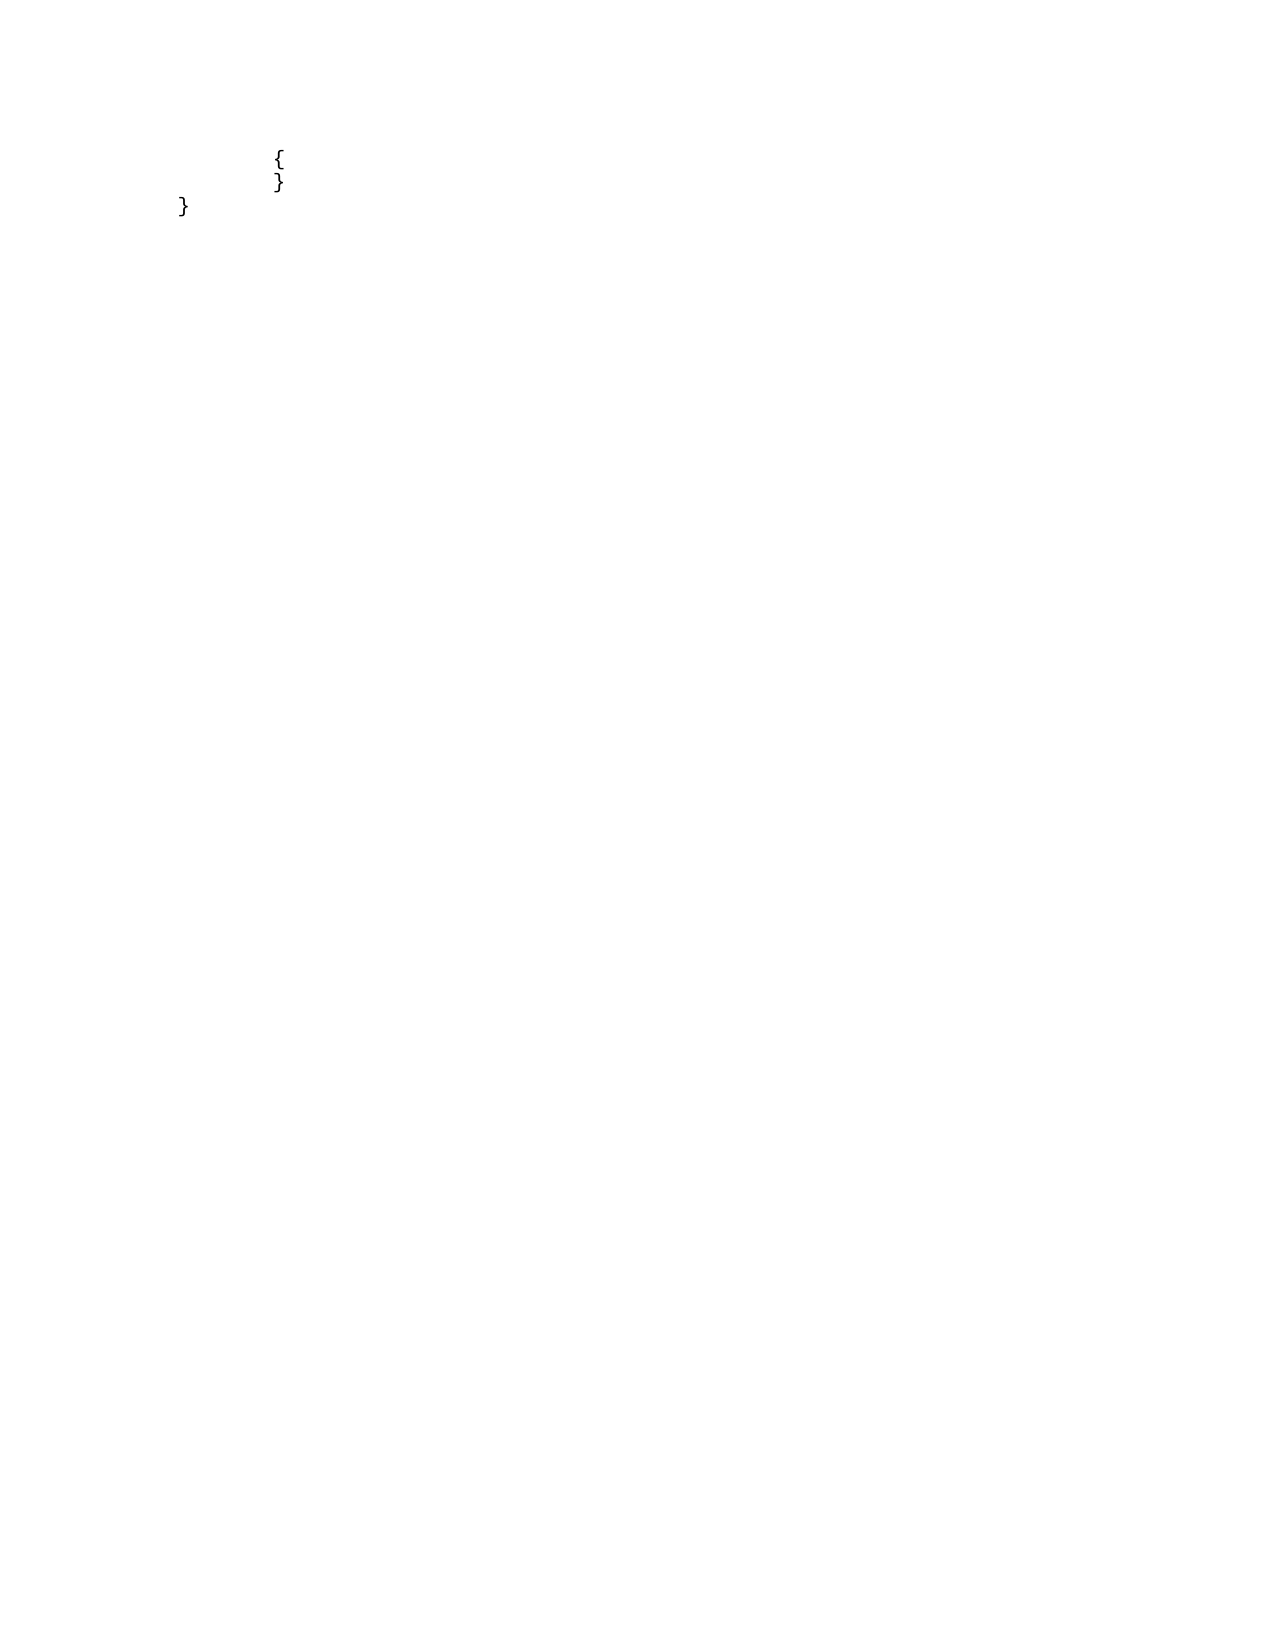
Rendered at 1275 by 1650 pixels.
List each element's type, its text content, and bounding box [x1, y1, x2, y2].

text { [177, 148, 1098, 171]
text } [177, 171, 1098, 195]
text } [177, 195, 1098, 218]
